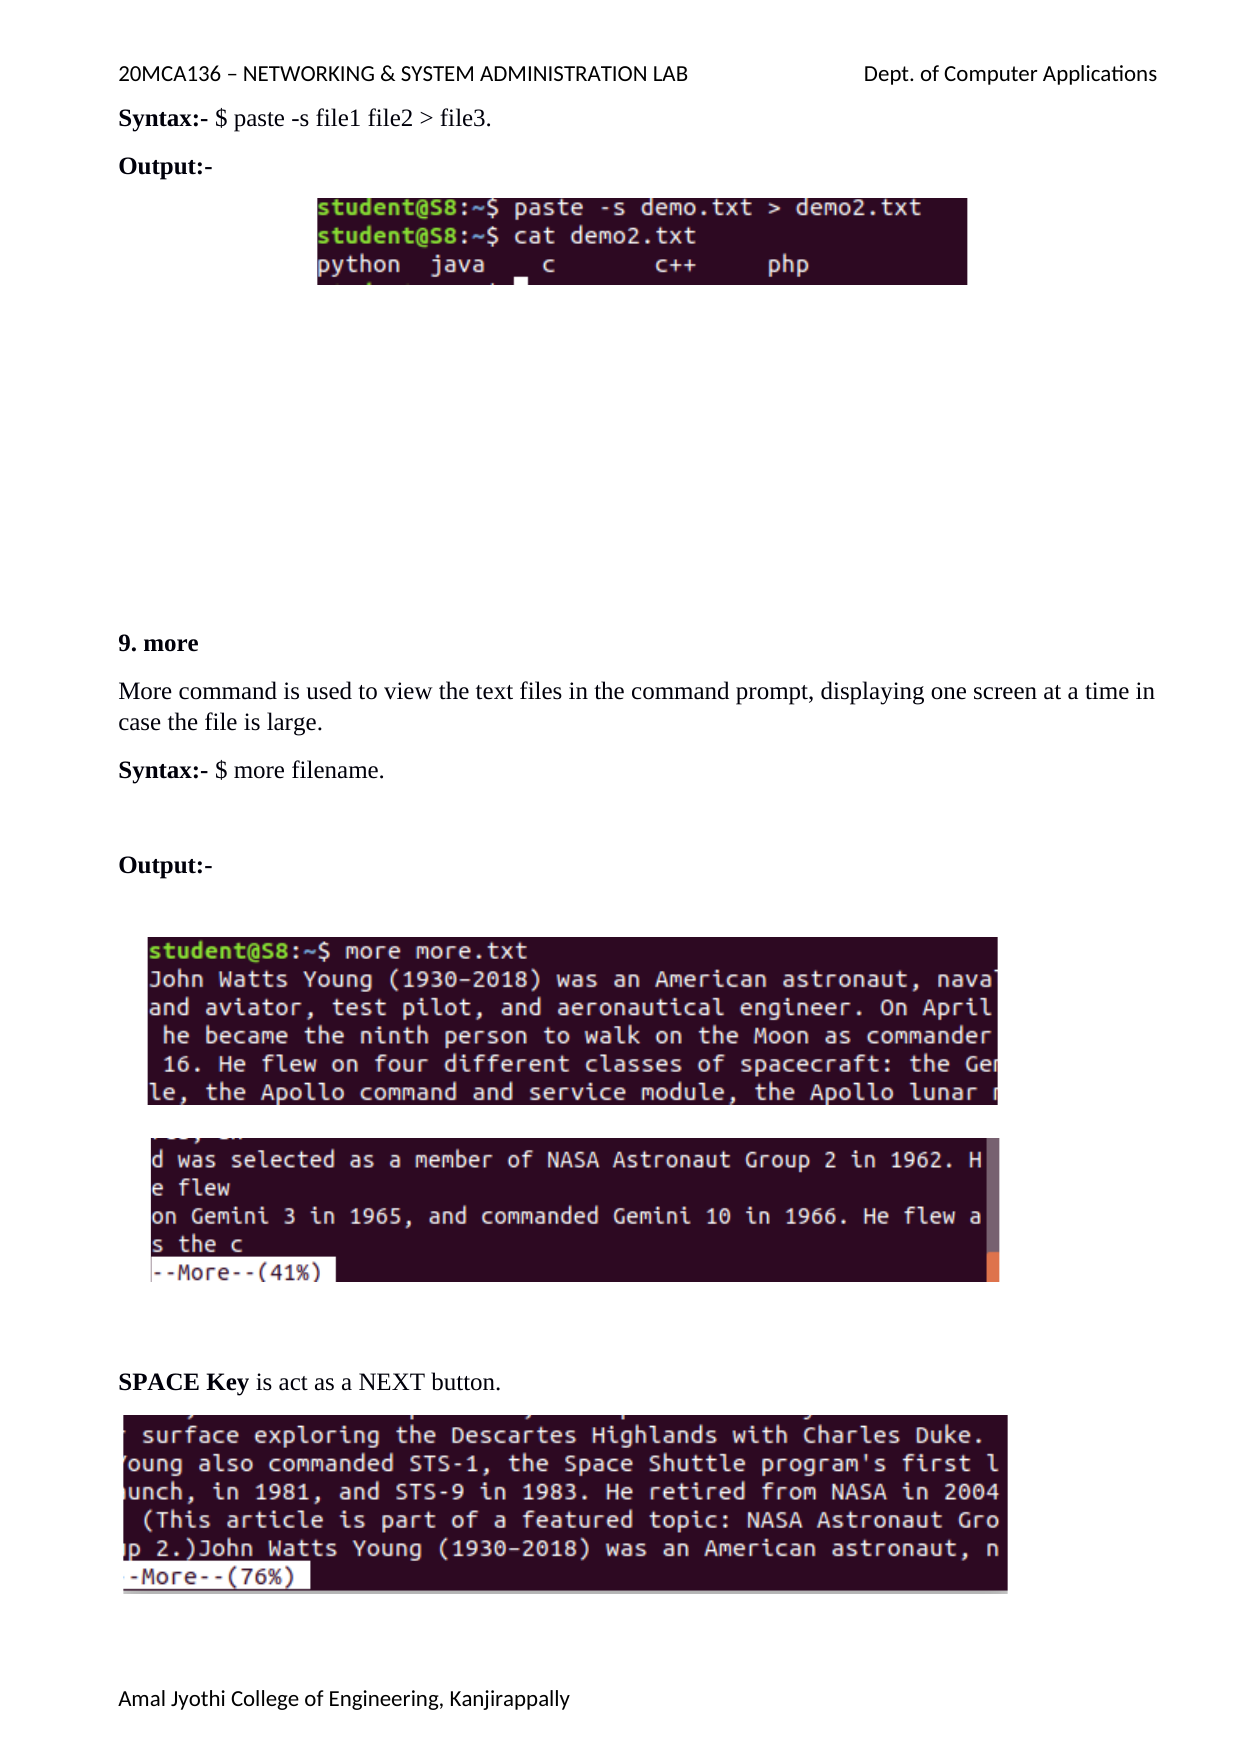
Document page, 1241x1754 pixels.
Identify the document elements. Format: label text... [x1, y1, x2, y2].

picture [147, 937, 998, 1105]
picture [317, 198, 968, 285]
text SPACE Key is act as a NEXT button. [118, 1367, 1167, 1396]
text Output:- [118, 151, 1167, 180]
picture [123, 1415, 1008, 1594]
text Output:- [118, 850, 1167, 879]
text 9. more [118, 628, 1167, 657]
picture [150, 1138, 1000, 1282]
text Syntax:- $ paste -s file1 file2 > file3. [118, 103, 1167, 132]
text Syntax:- $ more filename. [118, 755, 1167, 783]
text More command is used to view the text files in the command prompt, displaying one screen at a time in case the file is large. [118, 676, 1167, 736]
